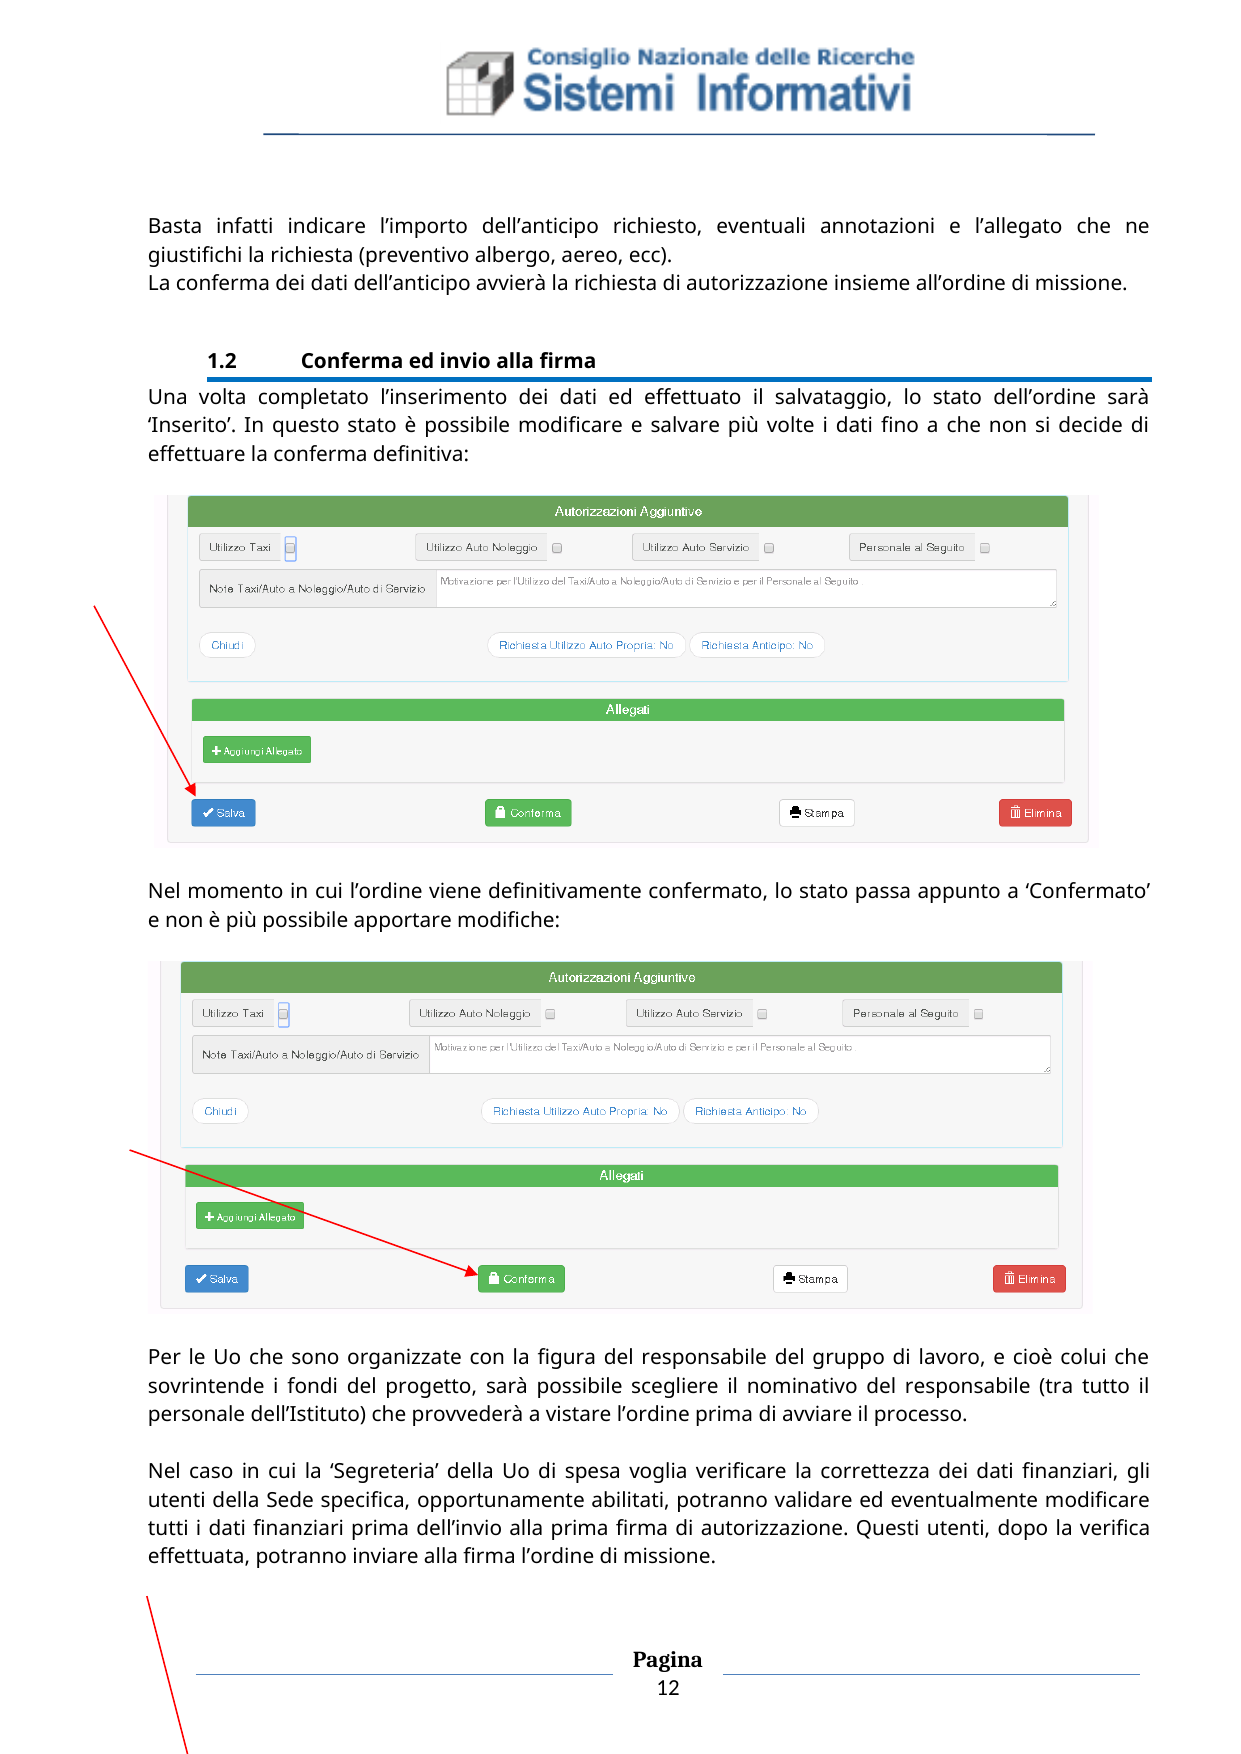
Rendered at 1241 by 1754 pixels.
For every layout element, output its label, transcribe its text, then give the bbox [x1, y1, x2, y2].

text Nel caso in cui la ‘Segreteria’ della Uo di spesa voglia verificare la correttezza dei dati finanziari, gli utenti della Sede specifica, opportunamente abilitati, potranno validare ed eventualmente modificare tutti i dati finanziari prima dell’invio alla prima firma di autorizzazione. Questi utenti, dopo la verifica effettuata, potranno inviare alla firma l’ordine di missione. [148, 1456, 1152, 1570]
text Nel momento in cui l’ordine viene definitivamente confermato, lo stato passa appunto a ‘Confermato’ e non è più possibile apportare modifiche: [148, 876, 1152, 933]
subtitle Conferma ed invio alla firma [207, 347, 1152, 377]
text Basta infatti indicare l’importo dell’anticipo richiesto, eventuali annotazioni e l’allegato che ne giustifichi la richiesta (preventivo albergo, aereo, ecc). [148, 211, 1152, 268]
text La conferma dei dati dell’anticipo avvierà la richiesta di autorizzazione insieme all’ordine di missione. [148, 268, 1152, 297]
text Una volta completato l’inserimento dei dati ed effettuato il salvataggio, lo stato dell’ordine sarà ‘Inserito’. In questo stato è possibile modificare e salvare più volte i dati fino a che non si decide di effettuare la conferma definitiva: [148, 382, 1152, 467]
picture [147, 961, 1093, 1314]
text Per le Uo che sono organizzate con la figura del responsabile del gruppo di lavoro, e cioè colui che sovrintende i fondi del progetto, sarà possibile scegliere il nominativo del responsabile (tra tutto il personale dell’Istituto) che provvederà a vistare l’ordine prima di avviare il processo. [148, 1342, 1152, 1428]
picture [154, 495, 1099, 848]
picture [439, 42, 919, 124]
